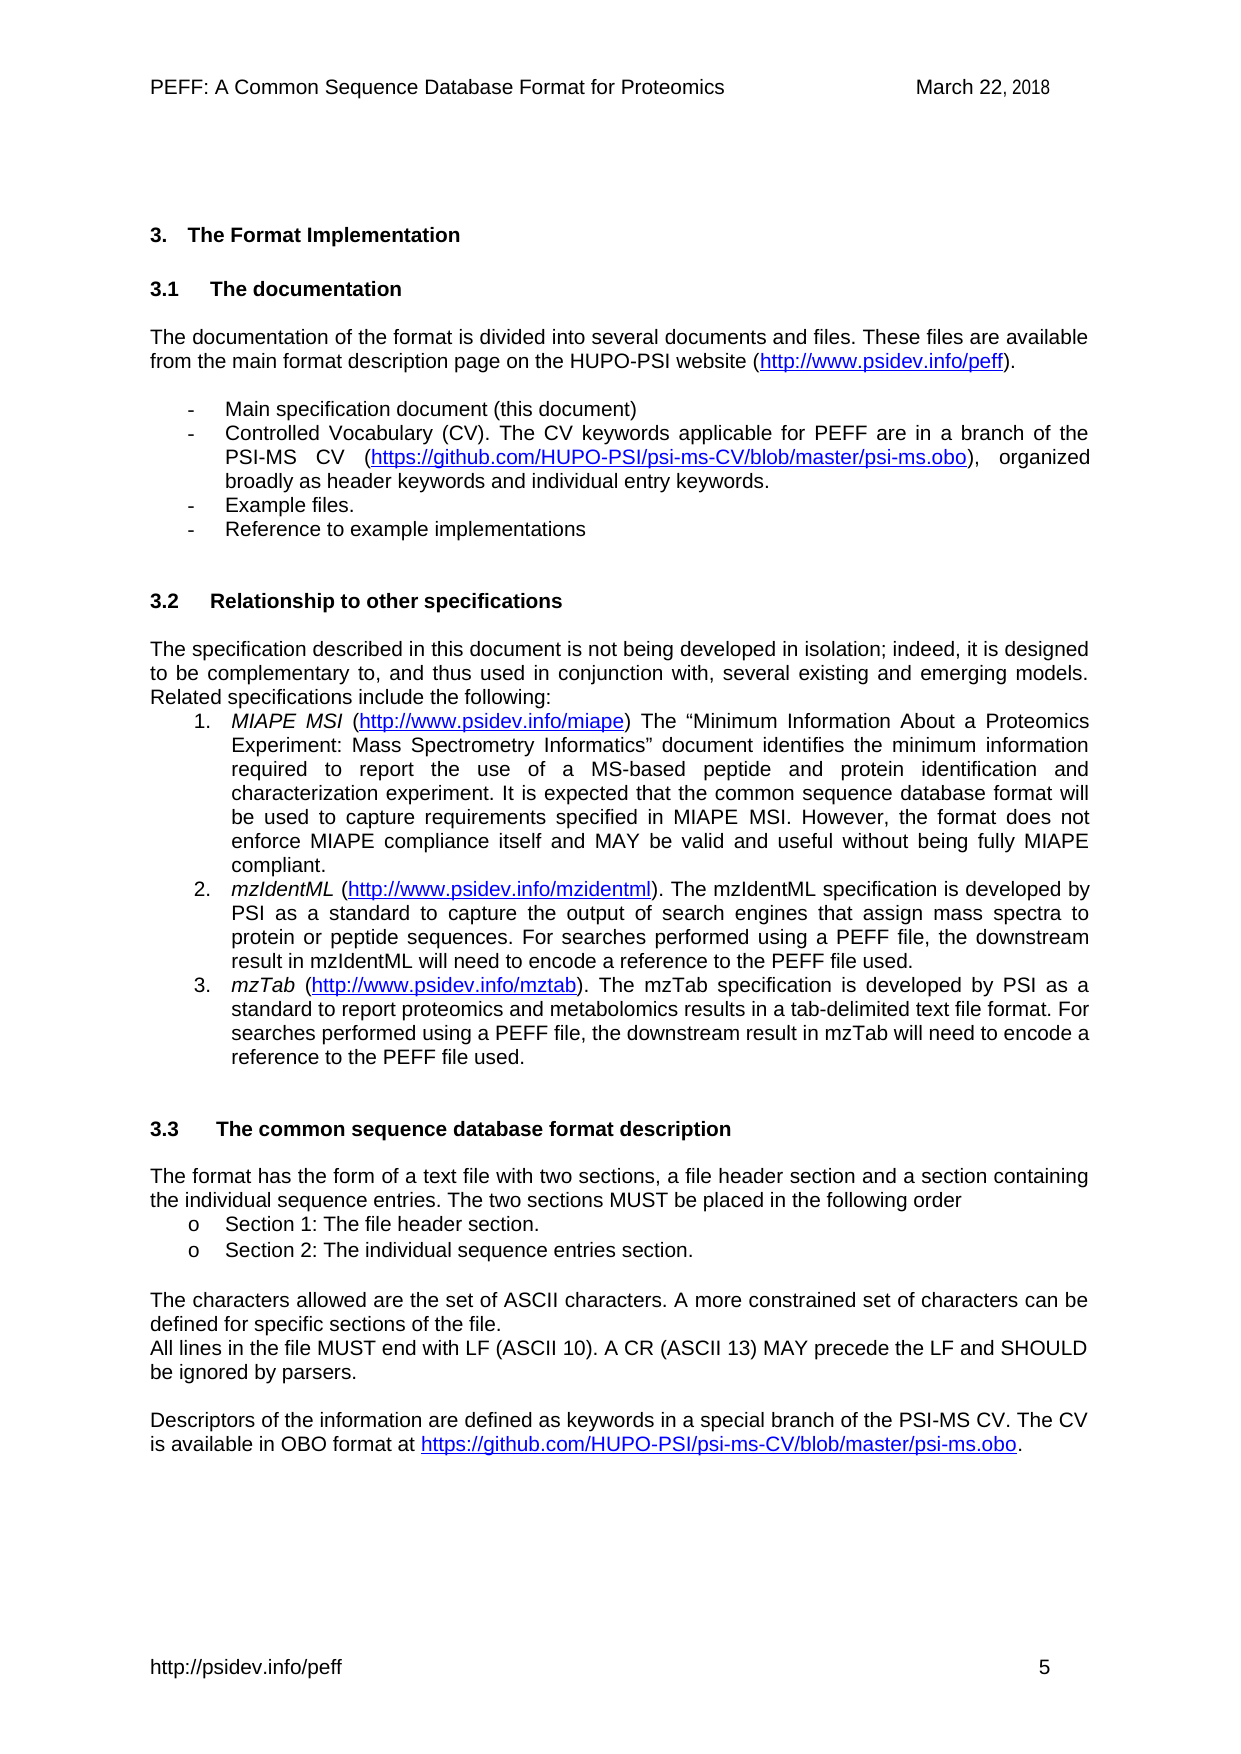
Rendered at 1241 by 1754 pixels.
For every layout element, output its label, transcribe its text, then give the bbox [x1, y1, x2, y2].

list Example files. [187, 493, 1090, 517]
list Controlled Vocabulary (CV). The CV keywords applicable for PEFF are in a branch of the PSI-MS CV (https://github.com/HUPO-PSI/psi-ms-CV/blob/master/psi-ms.obo), organized broadly as header keywords and individual entry keywords. [187, 421, 1090, 493]
text The characters allowed are the set of ASCII characters. A more constrained set of characters can be defined for specific sections of the file. [150, 1288, 1090, 1336]
list Main specification document (this document) [187, 397, 1090, 421]
text Descriptors of the information are defined as keywords in a special branch of the PSI-MS CV. The CV is available in OBO format at https://github.com/HUPO-PSI/psi-ms-CV/blob/master/psi-ms.obo. [150, 1408, 1090, 1456]
list Reference to example implementations [187, 517, 1090, 541]
subtitle Relationship to other specifications [150, 589, 1090, 613]
text The format has the form of a text file with two sections, a file header section and a section containing the individual sequence entries. The two sections MUST be placed in the following order [150, 1164, 1090, 1212]
subtitle The documentation [150, 277, 1090, 301]
list MIAPE MSI (http://www.psidev.info/miape) The “Minimum Information About a Proteomics Experiment: Mass Spectrometry Informatics” document identifies the minimum information required to report the use of a MS-based peptide and protein identification and characterization experiment. It is expected that the common sequence database format will be used to capture requirements specified in MIAPE MSI. However, the format does not enforce MIAPE compliance itself and MAY be valid and useful without being fully MIAPE compliant. [194, 709, 1090, 877]
subtitle The common sequence database format description [150, 1116, 1090, 1140]
list Section 1: The file header section. [187, 1212, 1090, 1238]
text The documentation of the format is divided into several documents and files. These files are available from the main format description page on the HUPO-PSI website (http://www.psidev.info/peff). [150, 325, 1090, 373]
list mzIdentML (http://www.psidev.info/mzidentml). The mzIdentML specification is developed by PSI as a standard to capture the output of search engines that assign mass spectra to protein or peptide sequences. For searches performed using a PEFF file, the downstream result in mzIdentML will need to encode a reference to the PEFF file used. [194, 877, 1090, 973]
subtitle The Format Implementation [150, 223, 1090, 247]
text The specification described in this document is not being developed in isolation; indeed, it is designed to be complementary to, and thus used in conjunction with, several existing and emerging models. Related specifications include the following: [150, 637, 1090, 709]
list Section 2: The individual sequence entries section. [187, 1238, 1090, 1264]
list mzTab (http://www.psidev.info/mztab). The mzTab specification is developed by PSI as a standard to report proteomics and metabolomics results in a tab-delimited text file format. For searches performed using a PEFF file, the downstream result in mzTab will need to encode a reference to the PEFF file used. [194, 973, 1090, 1068]
text All lines in the file MUST end with LF (ASCII 10). A CR (ASCII 13) MAY precede the LF and SHOULD be ignored by parsers. [150, 1336, 1090, 1384]
